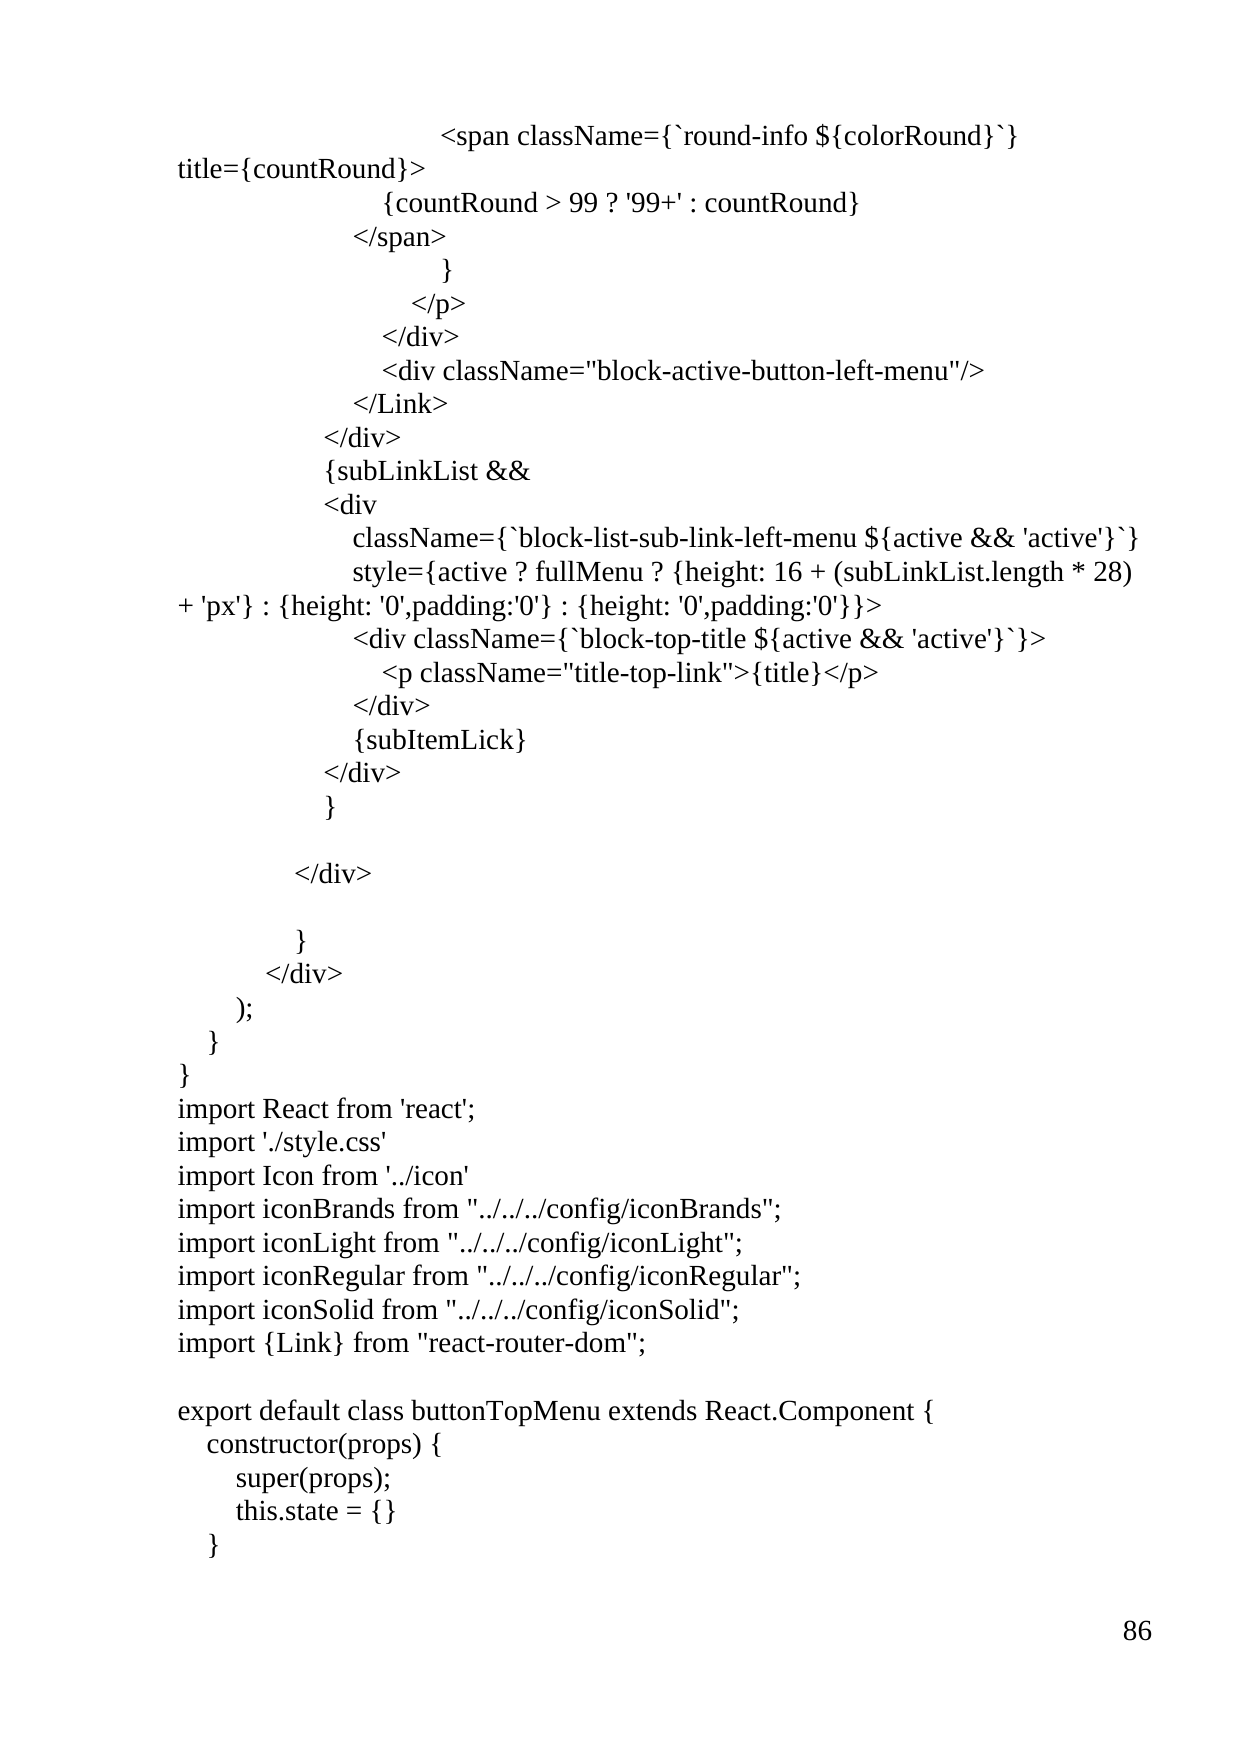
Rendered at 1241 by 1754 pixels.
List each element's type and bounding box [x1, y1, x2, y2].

text [177, 118, 1152, 1091]
text [177, 1091, 1152, 1594]
